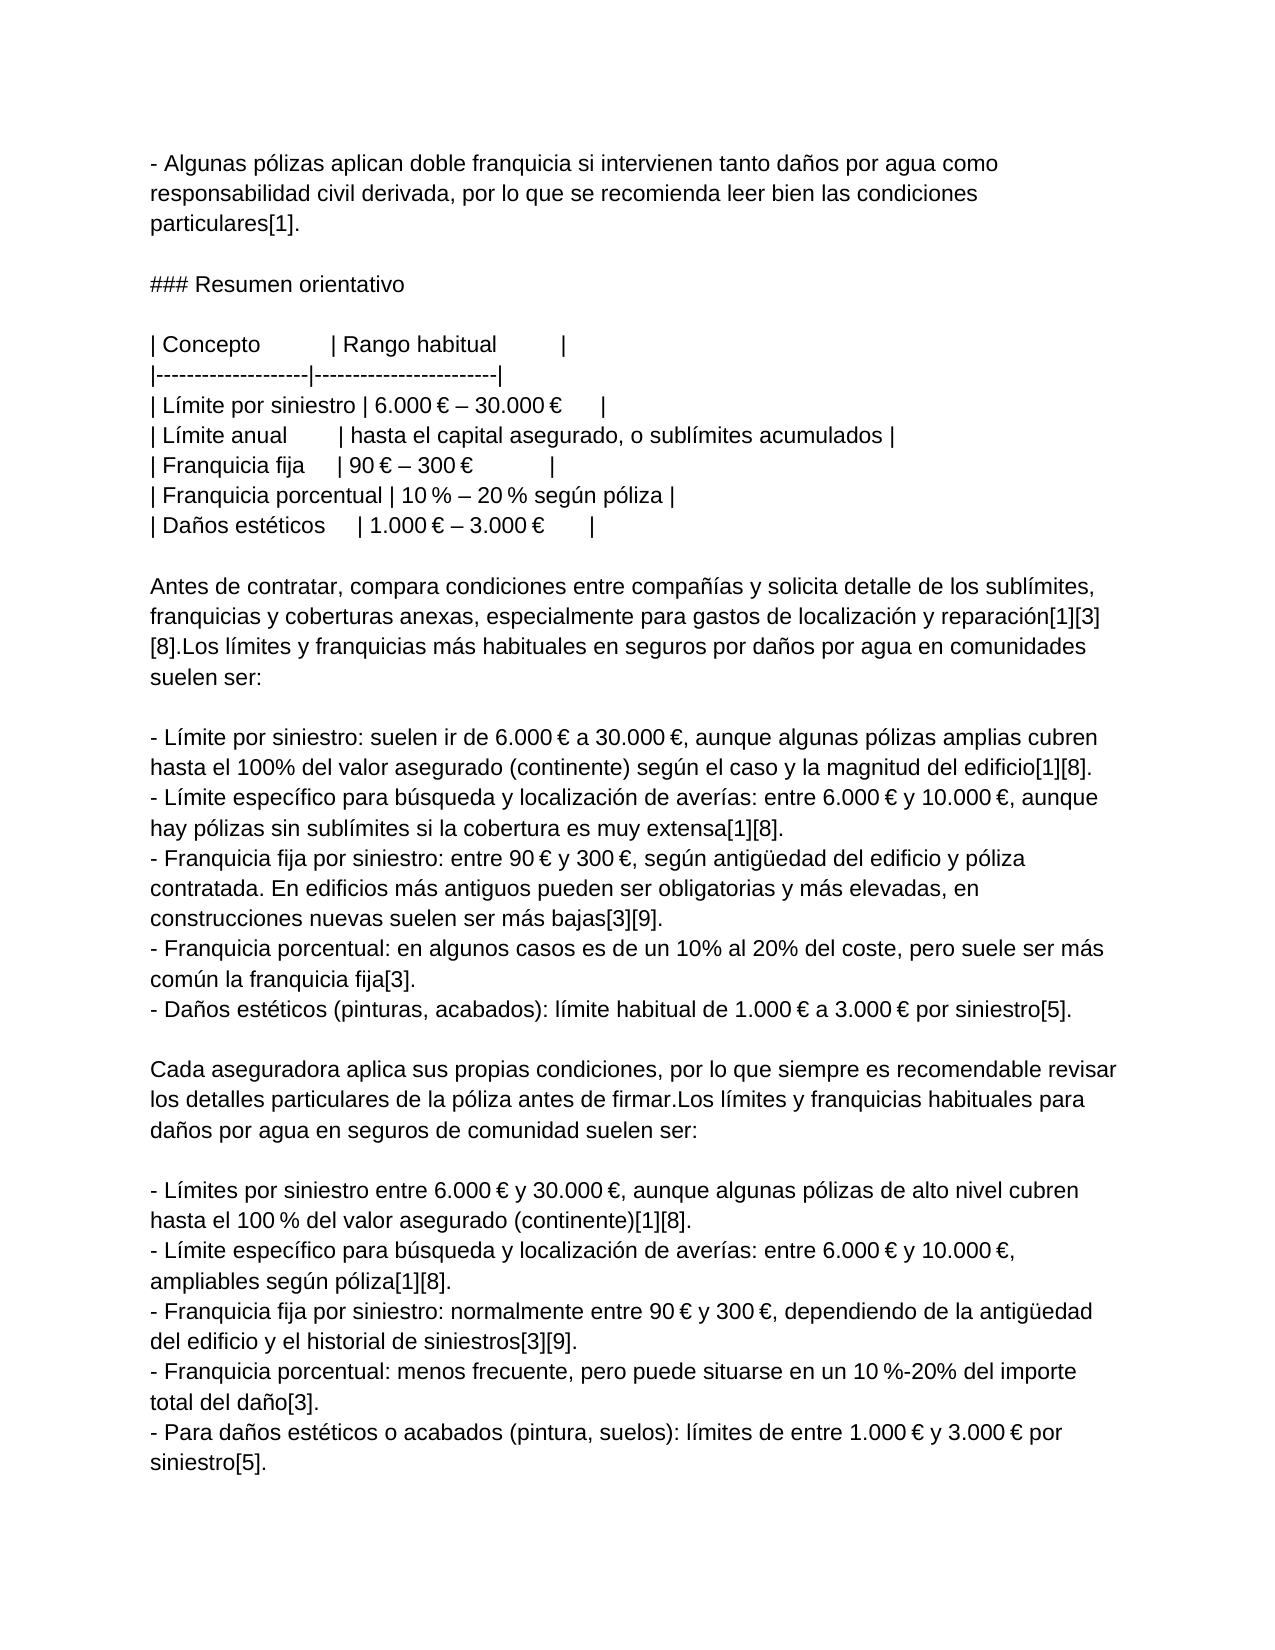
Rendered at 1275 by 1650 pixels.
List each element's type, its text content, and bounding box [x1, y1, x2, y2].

text - Límite específico para búsqueda y localización de averías: entre 6.000 € y 10.000 €, aunque hay pólizas sin sublímites si la cobertura es muy extensa[1][8]. [150, 784, 1125, 841]
text - Franquicia fija por siniestro: normalmente entre 90 € y 300 €, dependiendo de la antigüedad del edificio y el historial de siniestros[3][9]. [150, 1298, 1125, 1354]
text - Franquicia porcentual: menos frecuente, pero puede situarse en un 10 %-20% del importe total del daño[3]. [150, 1358, 1125, 1415]
text - Algunas pólizas aplican doble franquicia si intervienen tanto daños por agua como responsabilidad civil derivada, por lo que se recomienda leer bien las condiciones particulares[1]. [150, 150, 1125, 237]
text - Límite por siniestro: suelen ir de 6.000 € a 30.000 €, aunque algunas pólizas amplias cubren hasta el 100% del valor asegurado (continente) según el caso y la magnitud del edificio[1][8]. [150, 724, 1125, 781]
text | Límite por siniestro | 6.000 € – 30.000 € | [150, 392, 1125, 418]
text | Daños estéticos | 1.000 € – 3.000 € | [150, 512, 1125, 539]
text | Franquicia porcentual | 10 % – 20 % según póliza | [150, 482, 1125, 509]
text - Límite específico para búsqueda y localización de averías: entre 6.000 € y 10.000 €, ampliables según póliza[1][8]. [150, 1237, 1125, 1294]
text - Daños estéticos (pinturas, acabados): límite habitual de 1.000 € a 3.000 € por siniestro[5]. [150, 996, 1125, 1022]
text ### Resumen orientativo [150, 271, 1125, 297]
text - Franquicia fija por siniestro: entre 90 € y 300 €, según antigüedad del edificio y póliza contratada. En edificios más antiguos pueden ser obligatorias y más elevadas, en construcciones nuevas suelen ser más bajas[3][9]. [150, 845, 1125, 932]
text | Límite anual | hasta el capital asegurado, o sublímites acumulados | [150, 422, 1125, 448]
text - Franquicia porcentual: en algunos casos es de un 10% al 20% del coste, pero suele ser más común la franquicia fija[3]. [150, 935, 1125, 992]
text - Límites por siniestro entre 6.000 € y 30.000 €, aunque algunas pólizas de alto nivel cubren hasta el 100 % del valor asegurado (continente)[1][8]. [150, 1177, 1125, 1234]
text Antes de contratar, compara condiciones entre compañías y solicita detalle de los sublímites, franquicias y coberturas anexas, especialmente para gastos de localización y reparación[1][3][8].Los límites y franquicias más habituales en seguros por daños por agua en comunidades suelen ser: [150, 573, 1125, 690]
text | Franquicia fija | 90 € – 300 € | [150, 452, 1125, 478]
text | Concepto | Rango habitual | [150, 331, 1125, 358]
text |--------------------|------------------------| [150, 361, 1125, 388]
text - Para daños estéticos o acabados (pintura, suelos): límites de entre 1.000 € y 3.000 € por siniestro[5]. [150, 1419, 1125, 1475]
text Cada aseguradora aplica sus propias condiciones, por lo que siempre es recomendable revisar los detalles particulares de la póliza antes de firmar.Los límites y franquicias habituales para daños por agua en seguros de comunidad suelen ser: [150, 1056, 1125, 1143]
